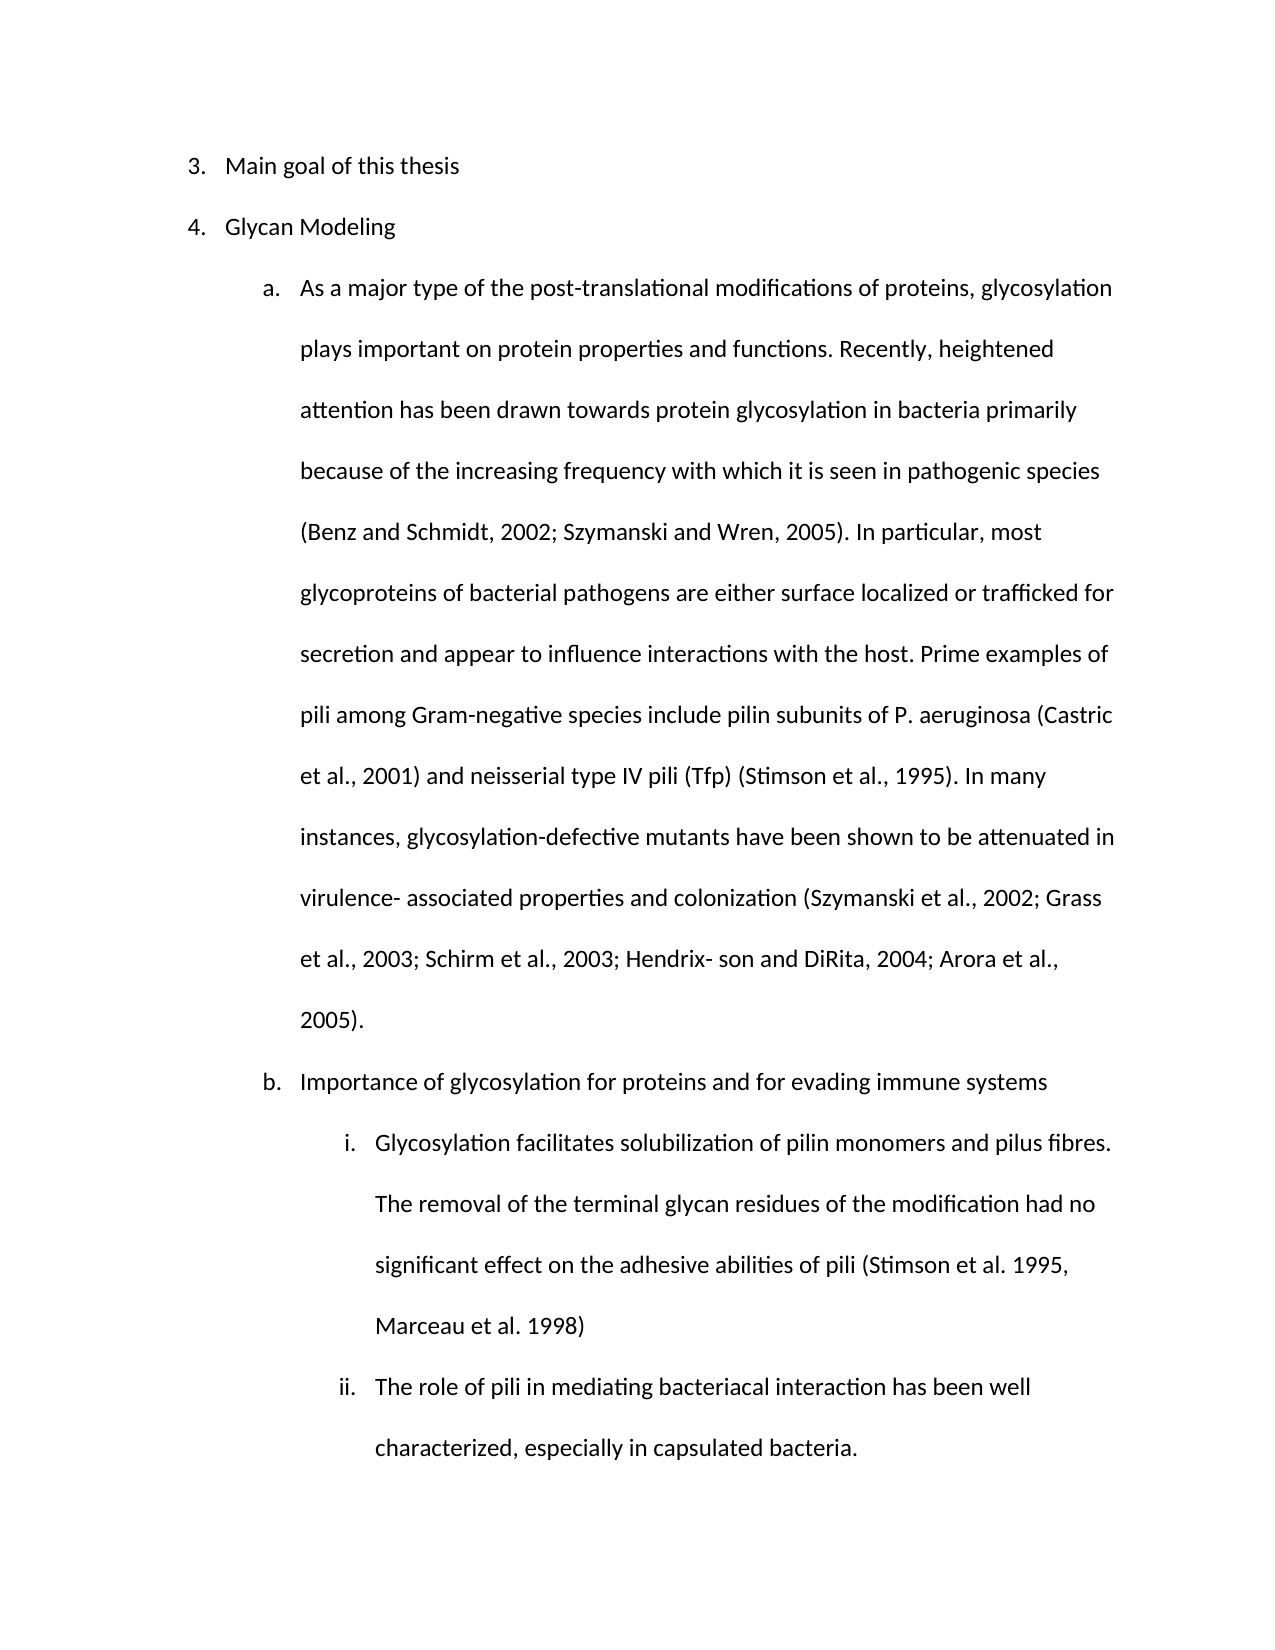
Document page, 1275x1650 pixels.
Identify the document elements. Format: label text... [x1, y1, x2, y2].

list As a major type of the post-translational modifications of proteins, glycosylation plays important on protein properties and functions. Recently, heightened attention has been drawn towards protein glycosylation in bacteria primarily because of the increasing frequency with which it is seen in pathogenic species (Benz and Schmidt, 2002; Szymanski and Wren, 2005). In particular, most glycoproteins of bacterial pathogens are either surface localized or trafficked for secretion and appear to influence interactions with the host. Prime examples of pili among Gram-negative species include pilin subunits of P. aeruginosa (Castric et al., 2001) and neisserial type IV pili (Tfp) (Stimson et al., 1995). In many instances, glycosylation-defective mutants have been shown to be attenuated in virulence- associated properties and colonization (Szymanski et al., 2002; Grass et al., 2003; Schirm et al., 2003; Hendrix- son and DiRita, 2004; Arora et al., 2005). [262, 272, 1125, 1035]
list The role of pili in mediating bacteriacal interaction has been well characterized, especially in capsulated bacteria. [356, 1371, 1125, 1462]
list Glycosylation facilitates solubilization of pilin monomers and pilus fibres. The removal of the terminal glycan residues of the modification had no significant effect on the adhesive abilities of pili (Stimson et al. 1995, Marceau et al. 1998) [356, 1127, 1125, 1340]
list Glycan Modeling [187, 211, 1125, 242]
list Main goal of this thesis [187, 150, 1125, 181]
list Importance of glycosylation for proteins and for evading immune systems [262, 1066, 1125, 1096]
